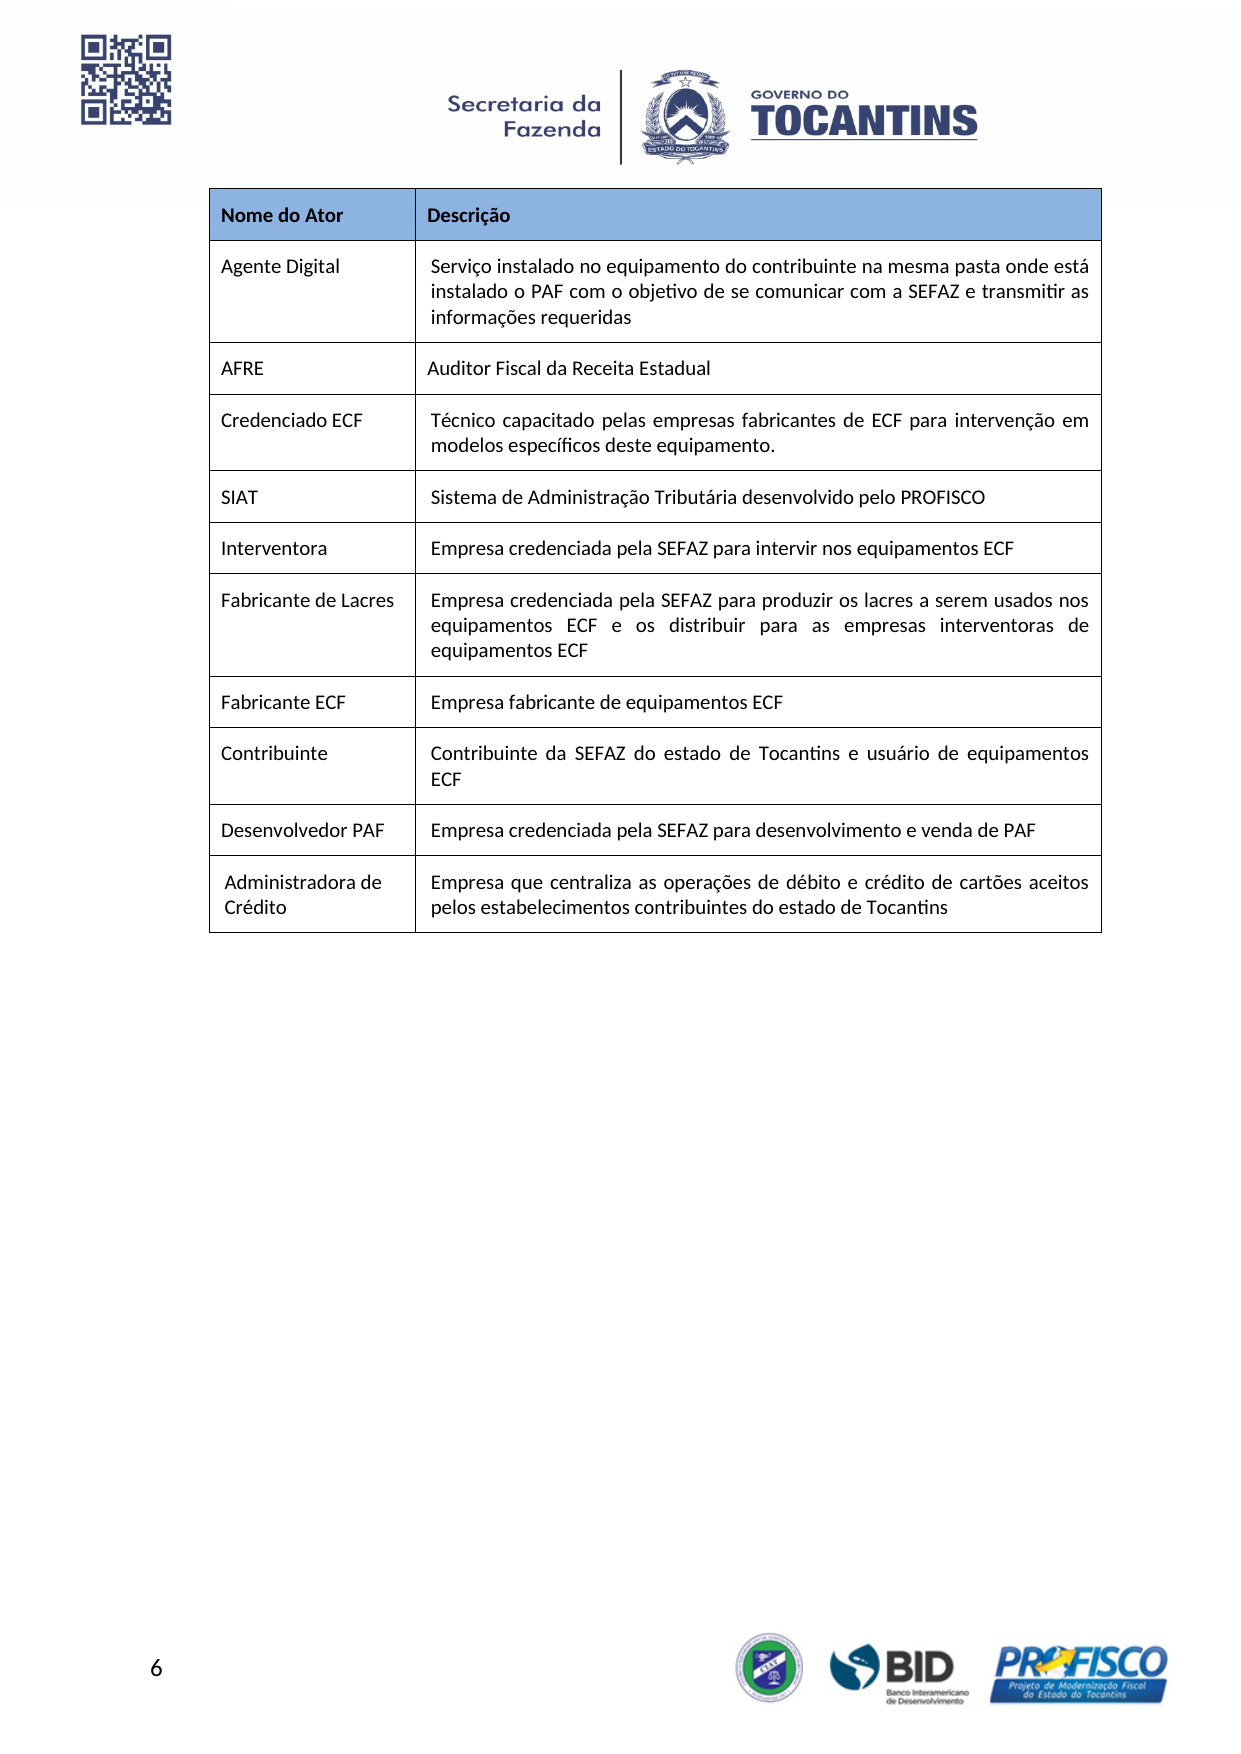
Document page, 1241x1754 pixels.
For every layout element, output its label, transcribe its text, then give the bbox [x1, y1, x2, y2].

table_cell Desenvolvedor PAF [210, 805, 415, 855]
table_cell Sistema de Administração Tributária desenvolvido pelo PROFISCO [416, 471, 1101, 522]
table_cell Contribuinte [210, 728, 415, 804]
table_cell Técnico capacitado pelas empresas fabricantes de ECF para intervenção em modelos específicos deste equipamento. [416, 395, 1101, 470]
table_cell Serviço instalado no equipamento do contribuinte na mesma pasta onde está instalado o PAF com o objetivo de se comunicar com a SEFAZ e transmitir as informações requeridas [416, 241, 1101, 342]
table_cell Contribuinte da SEFAZ do estado de Tocantins e usuário de equipamentos ECF [416, 728, 1101, 804]
picture [733, 1631, 1174, 1707]
table_cell Fabricante ECF [210, 677, 415, 727]
table_cell SIAT [210, 471, 415, 522]
table_cell Fabricante de Lacres [210, 574, 415, 676]
table_cell Auditor Fiscal da Receita Estadual [416, 343, 1101, 393]
table_cell Empresa credenciada pela SEFAZ para desenvolvimento e venda de PAF [416, 805, 1101, 855]
table_cell Empresa que centraliza as operações de débito e crédito de cartões aceitos pelos estabelecimentos contribuintes do estado de Tocantins [416, 856, 1101, 932]
picture [6, 0, 1237, 208]
table_cell AFRE [210, 343, 415, 393]
table_cell Empresa credenciada pela SEFAZ para produzir os lacres a serem usados nos equipamentos ECF e os distribuir para as empresas interventoras de equipamentos ECF [416, 574, 1101, 676]
table_cell Agente Digital [210, 241, 415, 342]
table_cell Administradora de Crédito [210, 856, 415, 932]
table_cell Interventora [210, 523, 415, 573]
table_cell Empresa credenciada pela SEFAZ para intervir nos equipamentos ECF [416, 523, 1101, 573]
table_header Descrição [416, 189, 1101, 240]
table_cell Credenciado ECF [210, 395, 415, 470]
table_header Nome do Ator [210, 189, 415, 240]
table_cell Empresa fabricante de equipamentos ECF [416, 677, 1101, 727]
